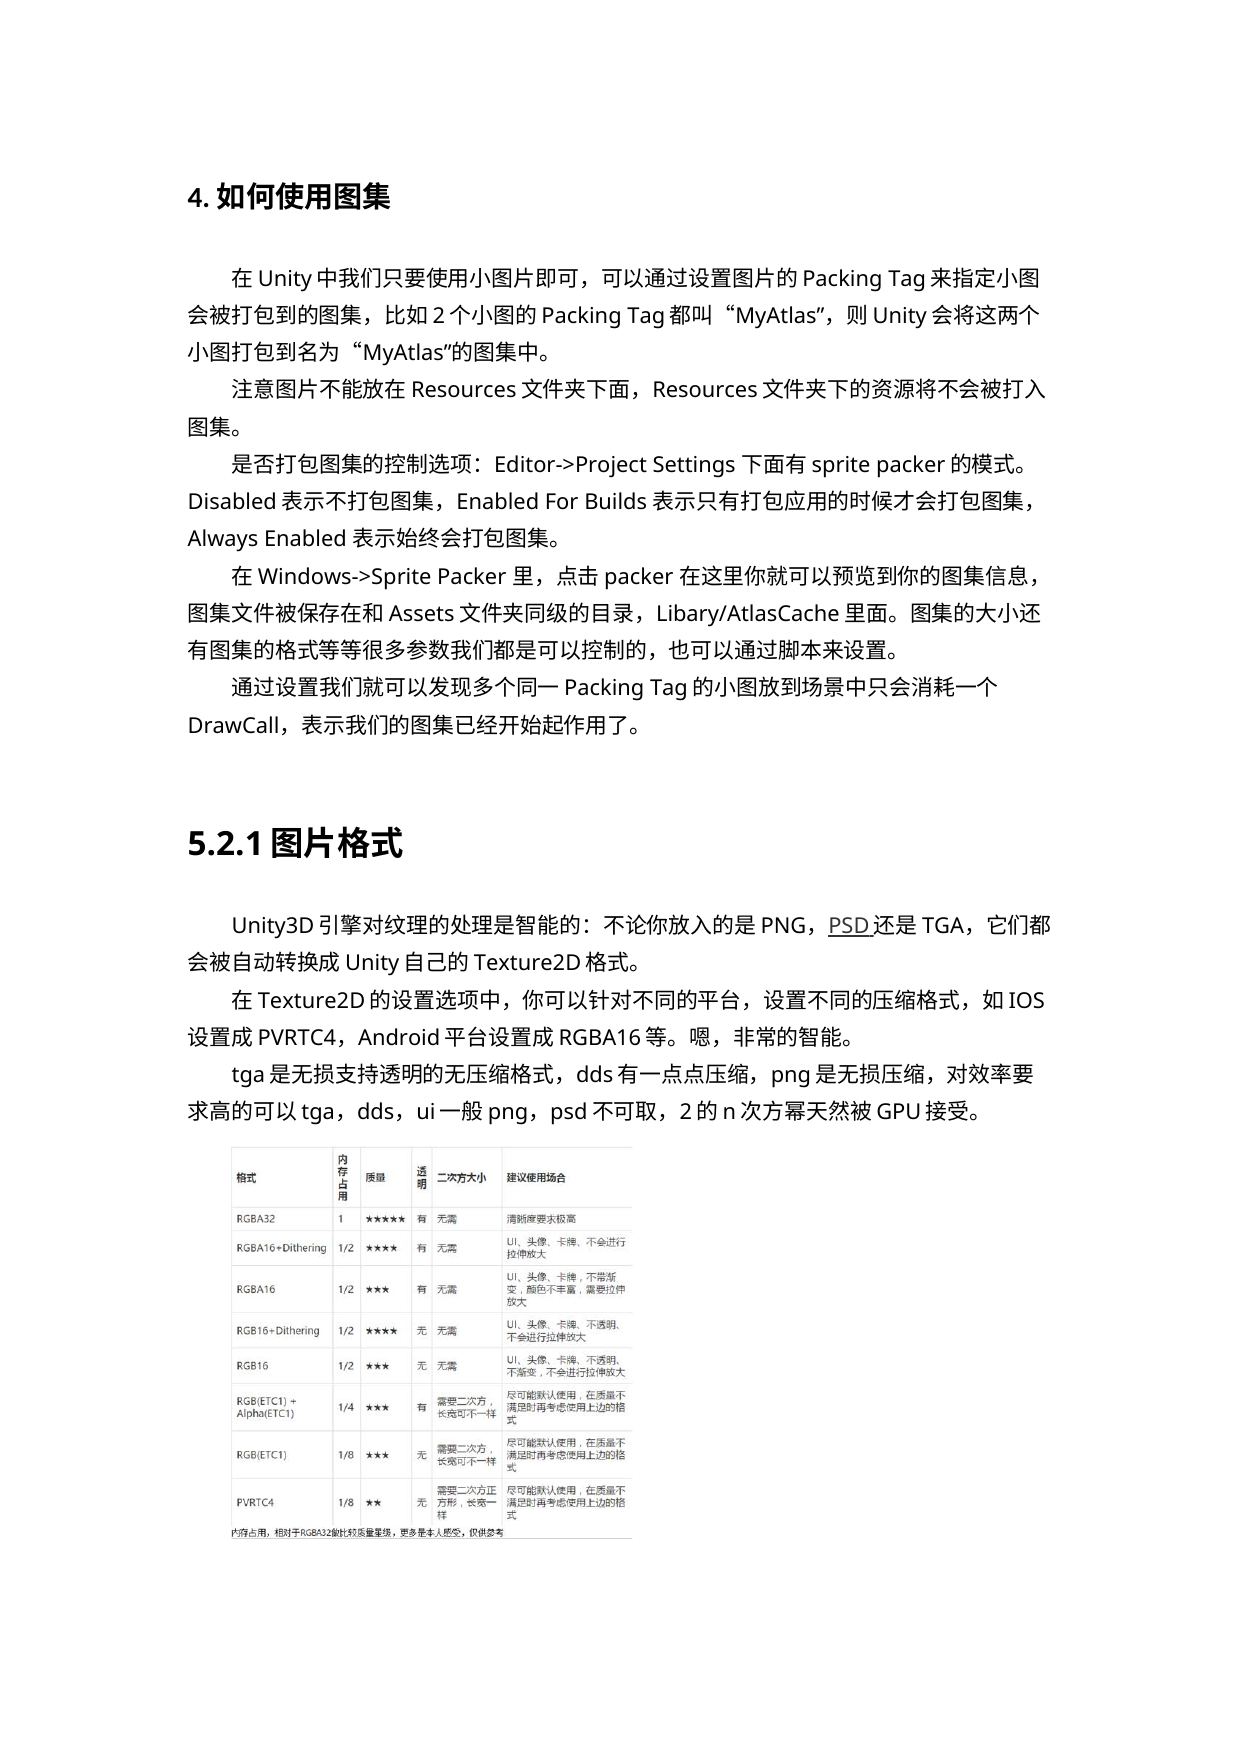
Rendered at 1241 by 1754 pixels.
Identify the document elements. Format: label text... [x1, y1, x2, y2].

text 在Windows->Sprite Packer 里，点击packer 在这里你就可以预览到你的图集信息，图集文件被保存在和Assets文件夹同级的目录，Libary/AtlasCache里面。图集的大小还有图集的格式等等很多参数我们都是可以控制的，也可以通过脚本来设置。 [187, 558, 1053, 665]
text 注意图片不能放在Resources文件夹下面，Resources文件夹下的资源将不会被打入图集。 [187, 372, 1053, 442]
text 在Unity中我们只要使用小图片即可，可以通过设置图片的Packing Tag来指定小图会被打包到的图集，比如2个小图的Packing Tag都叫“MyAtlas”，则Unity会将这两个小图打包到名为“MyAtlas”的图集中。 [187, 260, 1053, 367]
text 通过设置我们就可以发现多个同一Packing Tag的小图放到场景中只会消耗一个DrawCall，表示我们的图集已经开始起作用了。 [187, 670, 1053, 740]
picture [231, 1146, 635, 1539]
subtitle 5.2.1图片格式 [187, 808, 1053, 873]
subtitle 4. 如何使用图集 [187, 162, 1053, 227]
text Unity3D引擎对纹理的处理是智能的：不论你放入的是PNG，PSD还是TGA，它们都会被自动转换成Unity自己的Texture2D格式。 [187, 908, 1053, 978]
text tga是无损支持透明的无压缩格式，dds有一点点压缩，png是无损压缩，对效率要求高的可以tga，dds，ui一般png，psd不可取，2的n次方幂天然被GPU接受。 [187, 1057, 1053, 1127]
text 在Texture2D的设置选项中，你可以针对不同的平台，设置不同的压缩格式，如IOS设置成PVRTC4，Android平台设置成RGBA16等。嗯，非常的智能。 [187, 982, 1053, 1052]
text 是否打包图集的控制选项：Editor->Project Settings 下面有sprite packer的模式。Disabled表示不打包图集，Enabled For Builds 表示只有打包应用的时候才会打包图集，Always Enabled 表示始终会打包图集。 [187, 447, 1053, 554]
